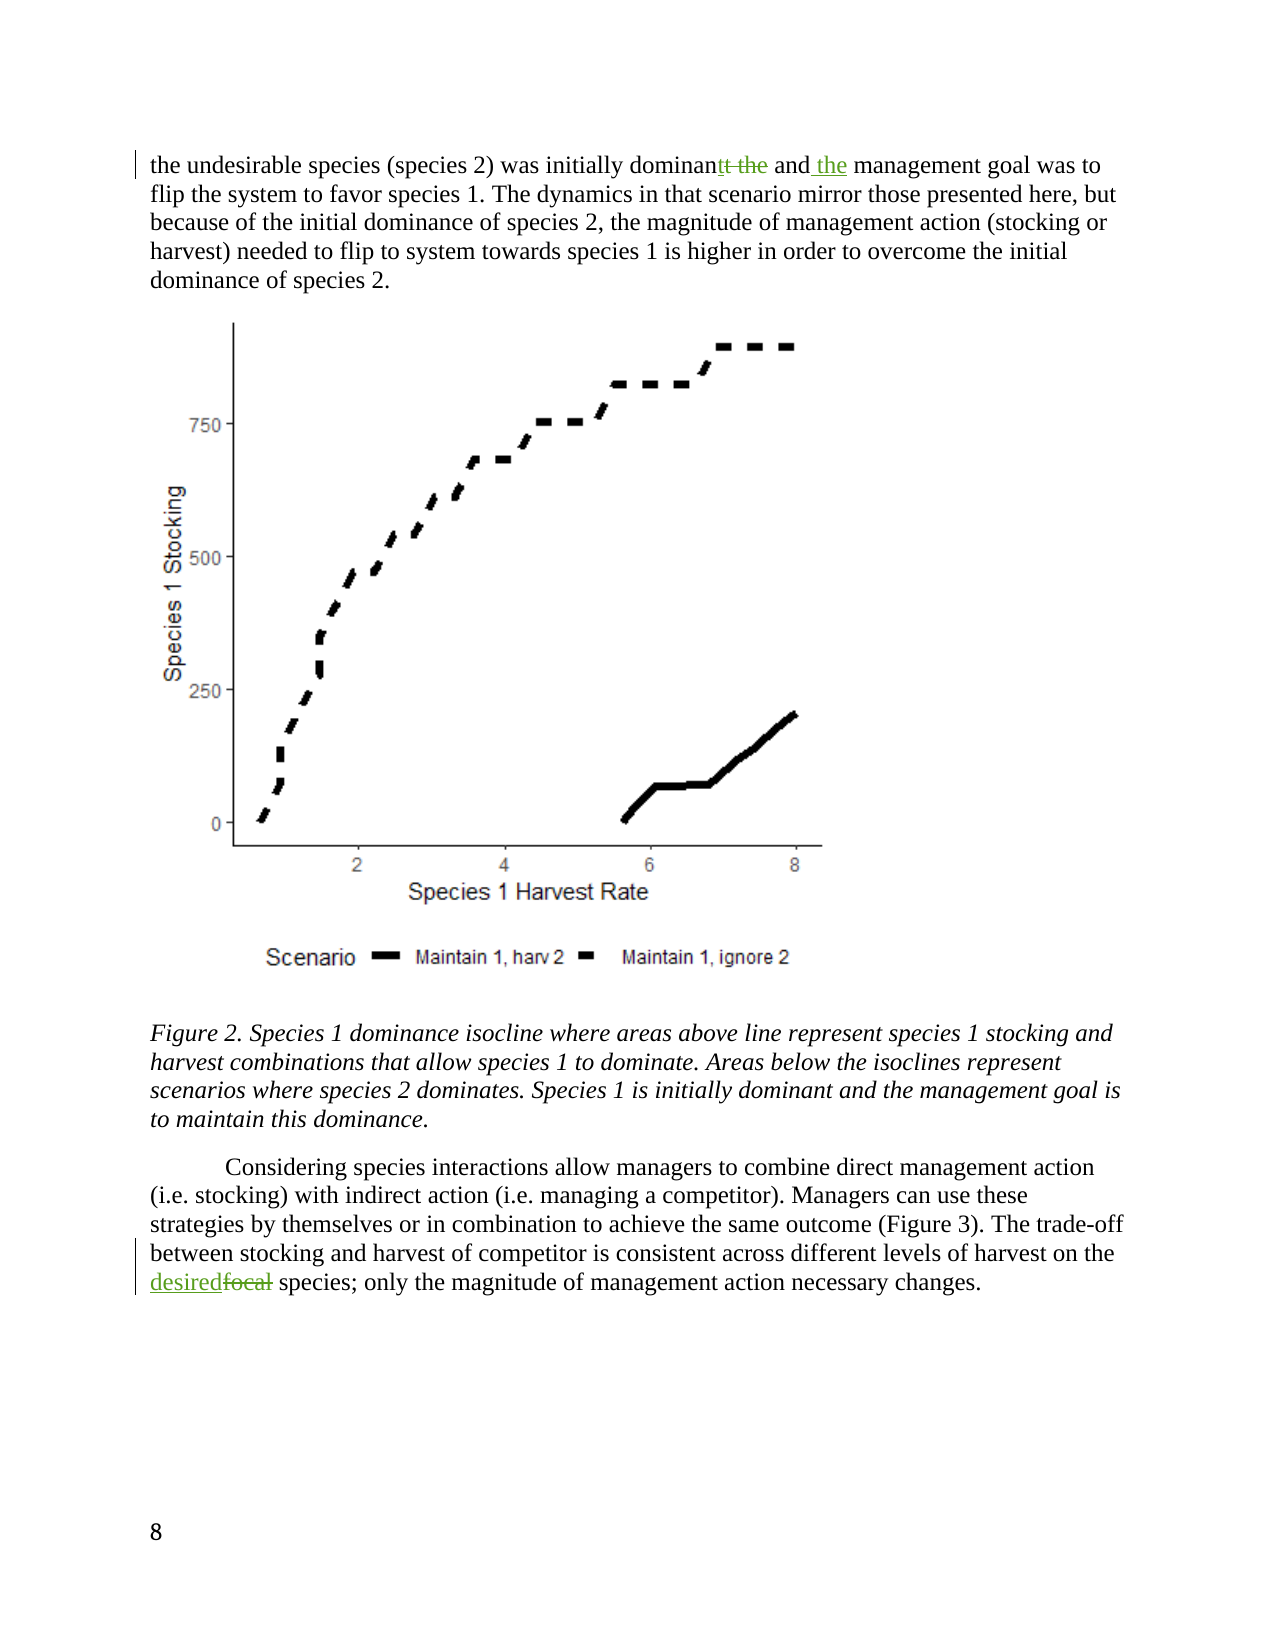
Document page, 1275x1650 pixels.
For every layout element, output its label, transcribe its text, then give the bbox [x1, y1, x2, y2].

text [150, 150, 1125, 294]
text Figure 2. Species 1 dominance isocline where areas above line represent species 1 stocking and harvest combinations that allow species 1 to dominate. Areas below the isoclines represent scenarios where species 2 dominates. Species 1 is initially dominant and the management goal is to maintain this dominance. [150, 1018, 1125, 1133]
text Considering species interactions allow managers to combine direct management action (i.e. stocking) with indirect action (i.e. managing a competitor). Managers can use these strategies by themselves or in combination to achieve the same outcome (Figure 3). The trade-off between stocking and harvest of competitor is consistent across different levels of harvest on the species; only the magnitude of management action necessary changes. [150, 1152, 1125, 1295]
picture [150, 312, 835, 997]
